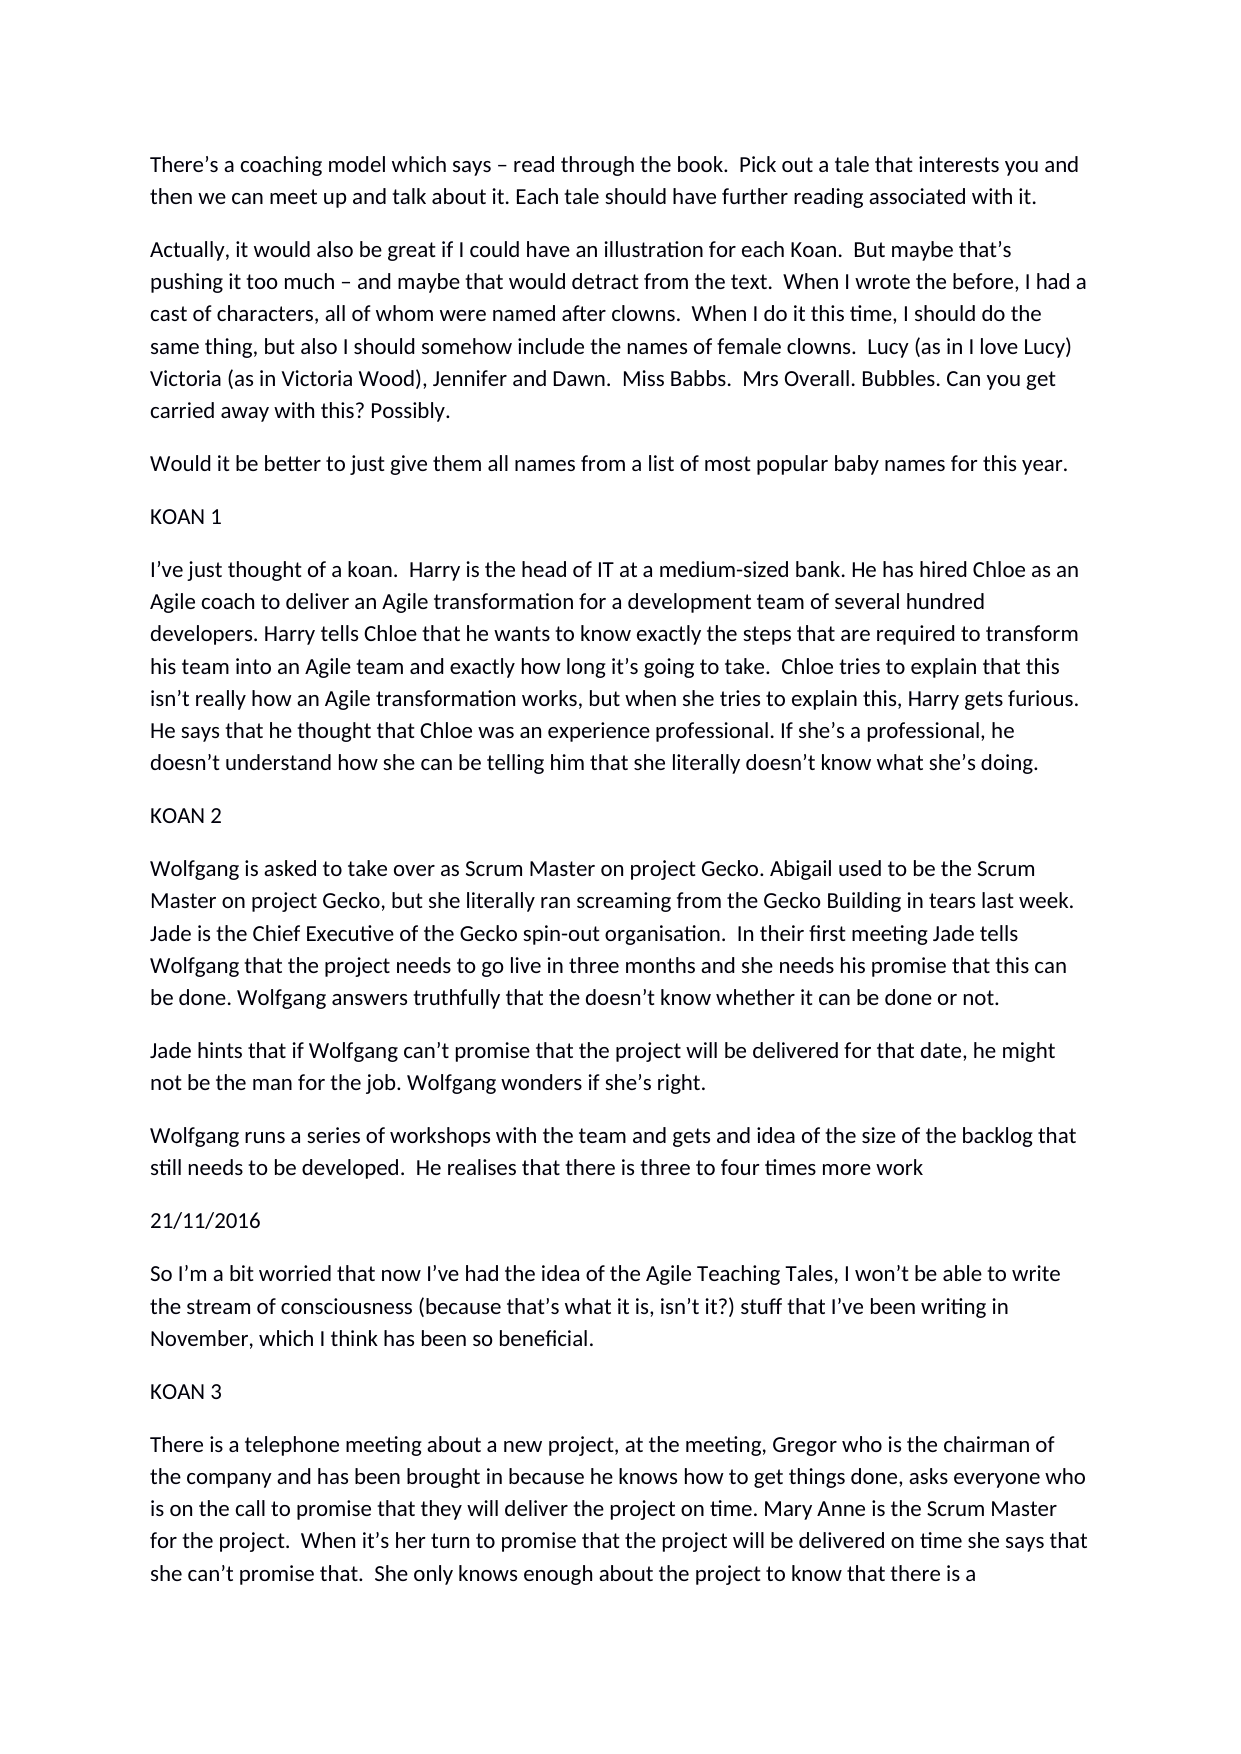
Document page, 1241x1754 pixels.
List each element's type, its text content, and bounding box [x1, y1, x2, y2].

text KOAN 2 [150, 801, 1090, 829]
text Jade hints that if Wolfgang can’t promise that the project will be delivered for that date, he might not be the man for the job. Wolfgang wonders if she’s right. [150, 1036, 1090, 1096]
text Wolfgang is asked to take over as Scrum Master on project Gecko. Abigail used to be the Scrum Master on project Gecko, but she literally ran screaming from the Gecko Building in tears last week. Jade is the Chief Executive of the Gecko spin-out organisation. In their first meeting Jade tells Wolfgang that the project needs to go live in three months and she needs his promise that this can be done. Wolfgang answers truthfully that the doesn’t know whether it can be done or not. [150, 854, 1090, 1011]
text So I’m a bit worried that now I’ve had the idea of the Agile Teaching Tales, I won’t be able to write the stream of consciousness (because that’s what it is, isn’t it?) stuff that I’ve been writing in November, which I think has been so beneficial. [150, 1259, 1090, 1352]
text There’s a coaching model which says – read through the book. Pick out a tale that interests you and then we can meet up and talk about it. Each tale should have further reading associated with it. [150, 150, 1090, 210]
text 21/11/2016 [150, 1207, 1090, 1234]
text I’ve just thought of a koan. Harry is the head of IT at a medium-sized bank. He has hired Chloe as an Agile coach to deliver an Agile transformation for a development team of several hundred developers. Harry tells Chloe that he wants to know exactly the steps that are required to transform his team into an Agile team and exactly how long it’s going to take. Chloe tries to explain that this isn’t really how an Agile transformation works, but when she tries to explain this, Harry gets furious. He says that he thought that Chloe was an experience professional. If she’s a professional, he doesn’t understand how she can be telling him that she literally doesn’t know what she’s doing. [150, 555, 1090, 776]
text KOAN 1 [150, 502, 1090, 530]
text Wolfgang runs a series of workshops with the team and gets and idea of the size of the backlog that still needs to be developed. He realises that there is three to four times more work [150, 1121, 1090, 1182]
text Would it be better to just give them all names from a list of most popular baby names for this year. [150, 449, 1090, 477]
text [150, 1430, 1090, 1587]
text KOAN 3 [150, 1377, 1090, 1405]
text Actually, it would also be great if I could have an illustration for each Koan. But maybe that’s pushing it too much – and maybe that would detract from the text. When I wrote the before, I had a cast of characters, all of whom were named after clowns. When I do it this time, I should do the same thing, but also I should somehow include the names of female clowns. Lucy (as in I love Lucy) Victoria (as in Victoria Wood), Jennifer and Dawn. Miss Babbs. Mrs Overall. Bubbles. Can you get carried away with this? Possibly. [150, 235, 1090, 424]
